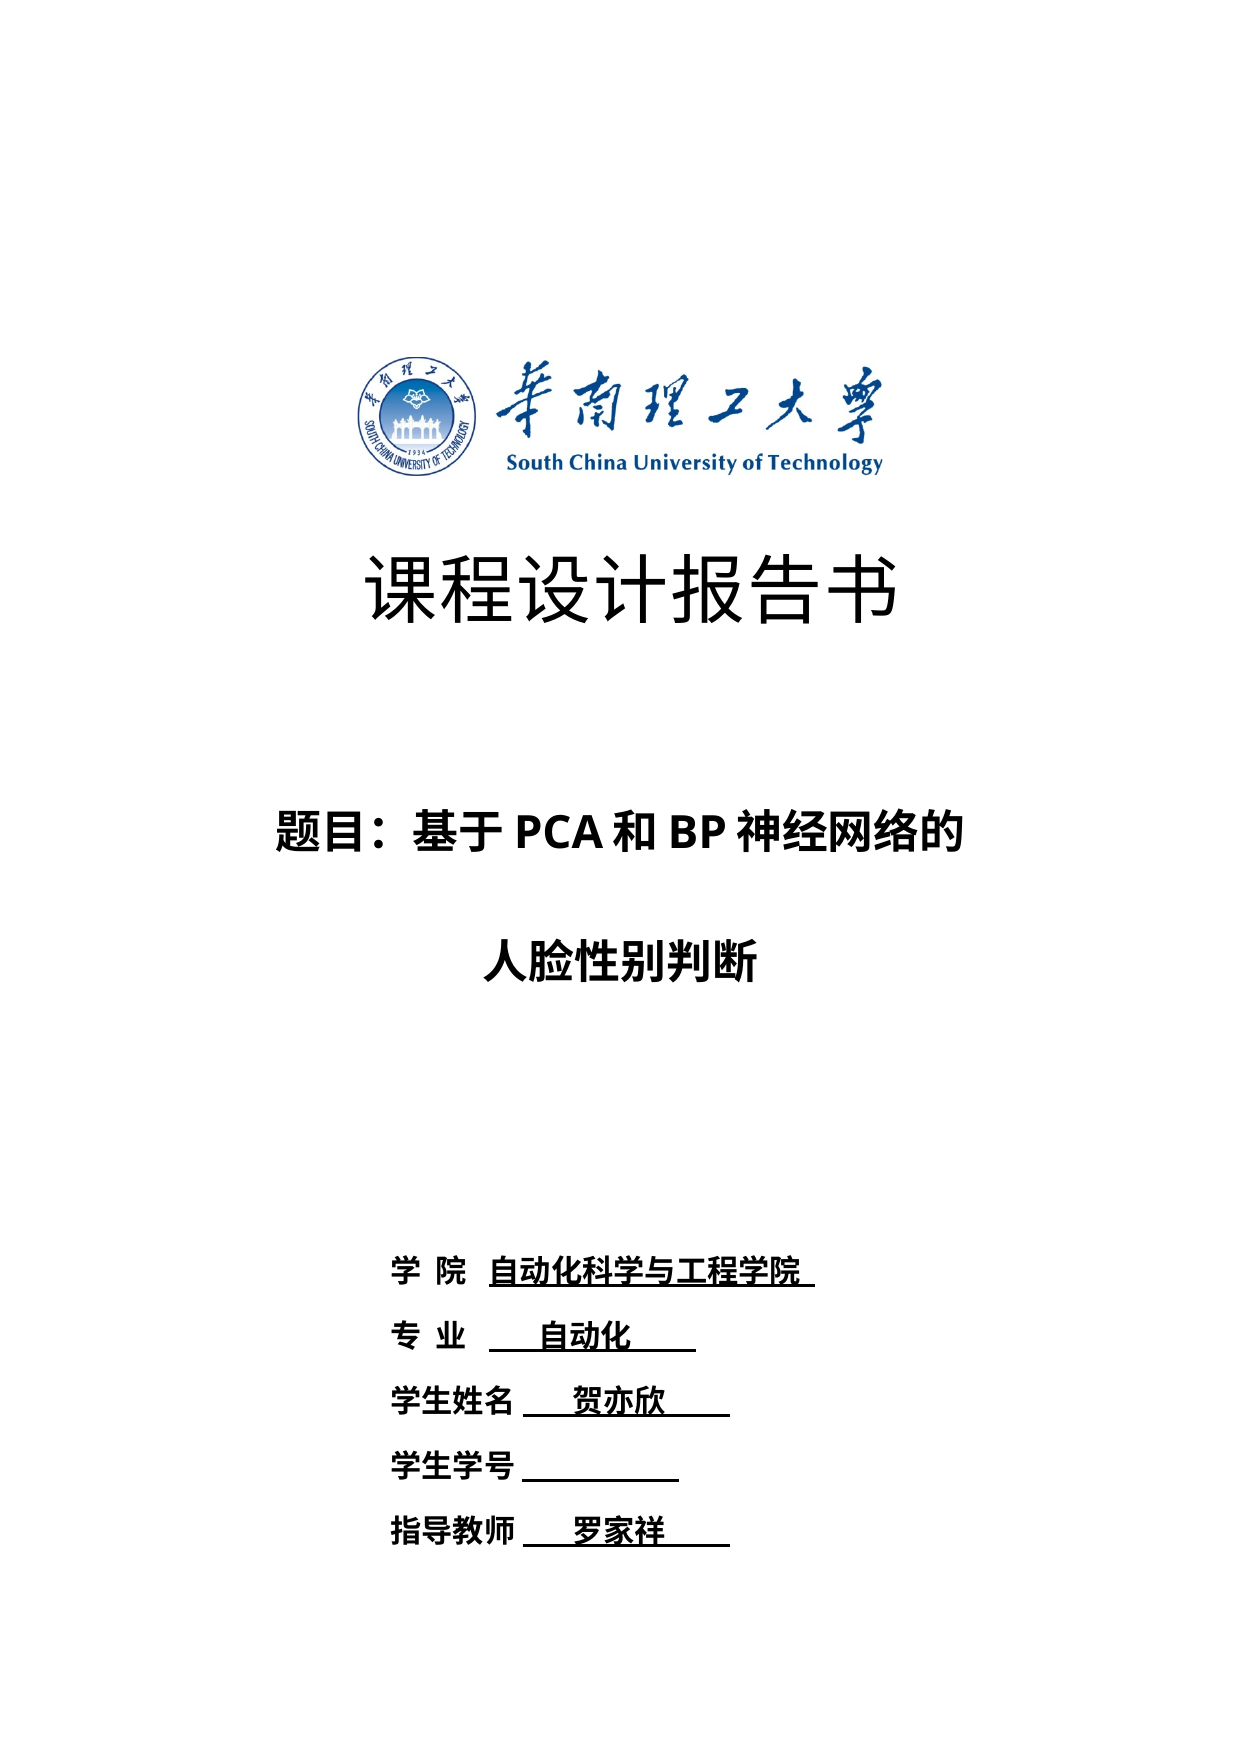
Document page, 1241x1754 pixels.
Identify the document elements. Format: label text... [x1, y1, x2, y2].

text 指导教师 罗家祥 [187, 1496, 1053, 1561]
picture [357, 357, 883, 476]
text 学生学号 [187, 1431, 1053, 1496]
text 专 业 自动化 [187, 1301, 1053, 1366]
text 题目：基于PCA和BP神经网络的 [187, 779, 1053, 877]
text 学生姓名 贺亦欣 [187, 1366, 1053, 1431]
text 人脸性别判断 [187, 910, 1053, 1008]
text 学 院 自动化科学与工程学院 [187, 1236, 1053, 1301]
text 课程设计报告书 [187, 519, 1053, 649]
